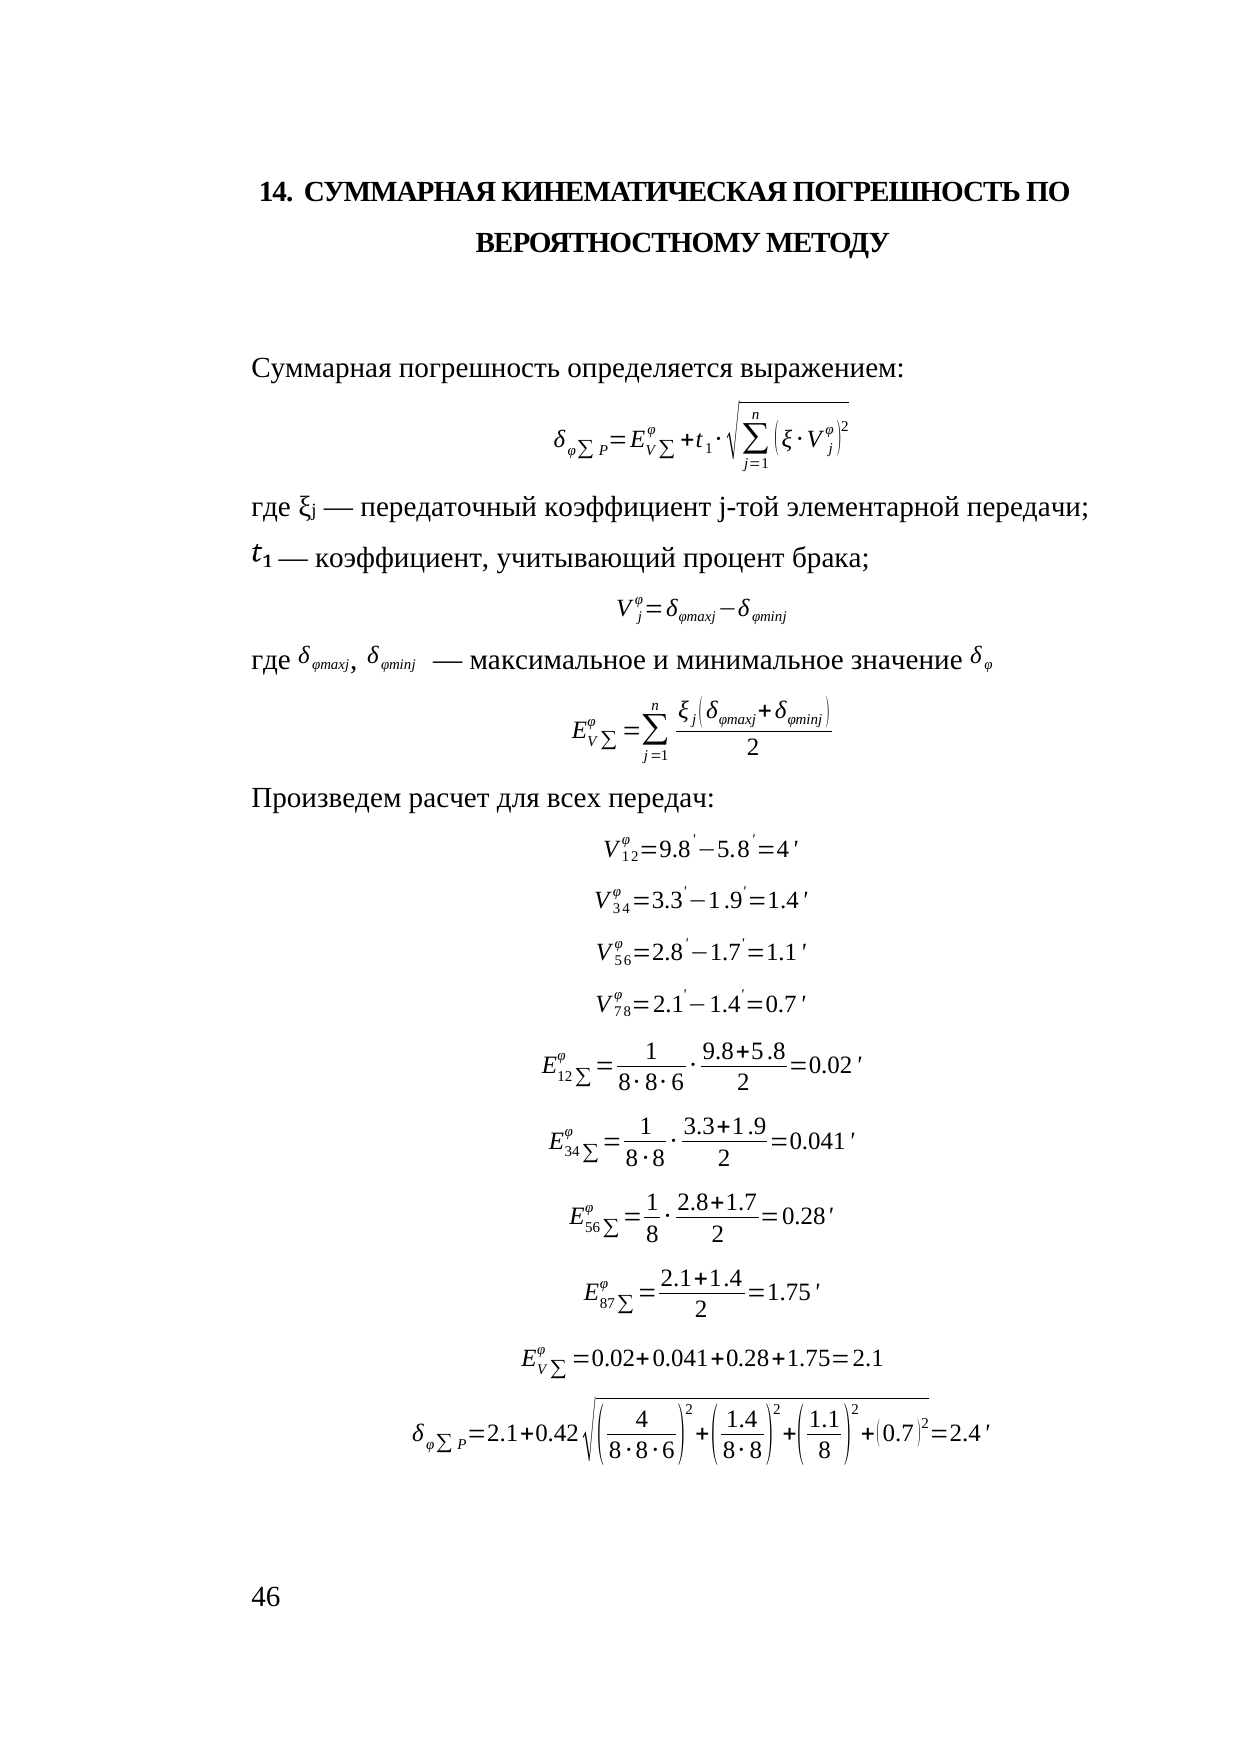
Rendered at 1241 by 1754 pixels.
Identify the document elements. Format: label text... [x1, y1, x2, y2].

picture [251, 543, 272, 567]
text где ξj — передаточный коэффициент j-той элементарной передачи; [177, 489, 1152, 523]
text Суммарная погрешность определяется выражением: [177, 350, 1152, 383]
list суммарная кинематическая погрешность по вероятностному методу [236, 174, 1092, 258]
text Произведем расчет для всех передач: [177, 780, 1152, 814]
text где , — максимальное и минимальное значение [177, 642, 1152, 676]
text — коэффициент, учитывающий процент брака; [177, 540, 1152, 573]
